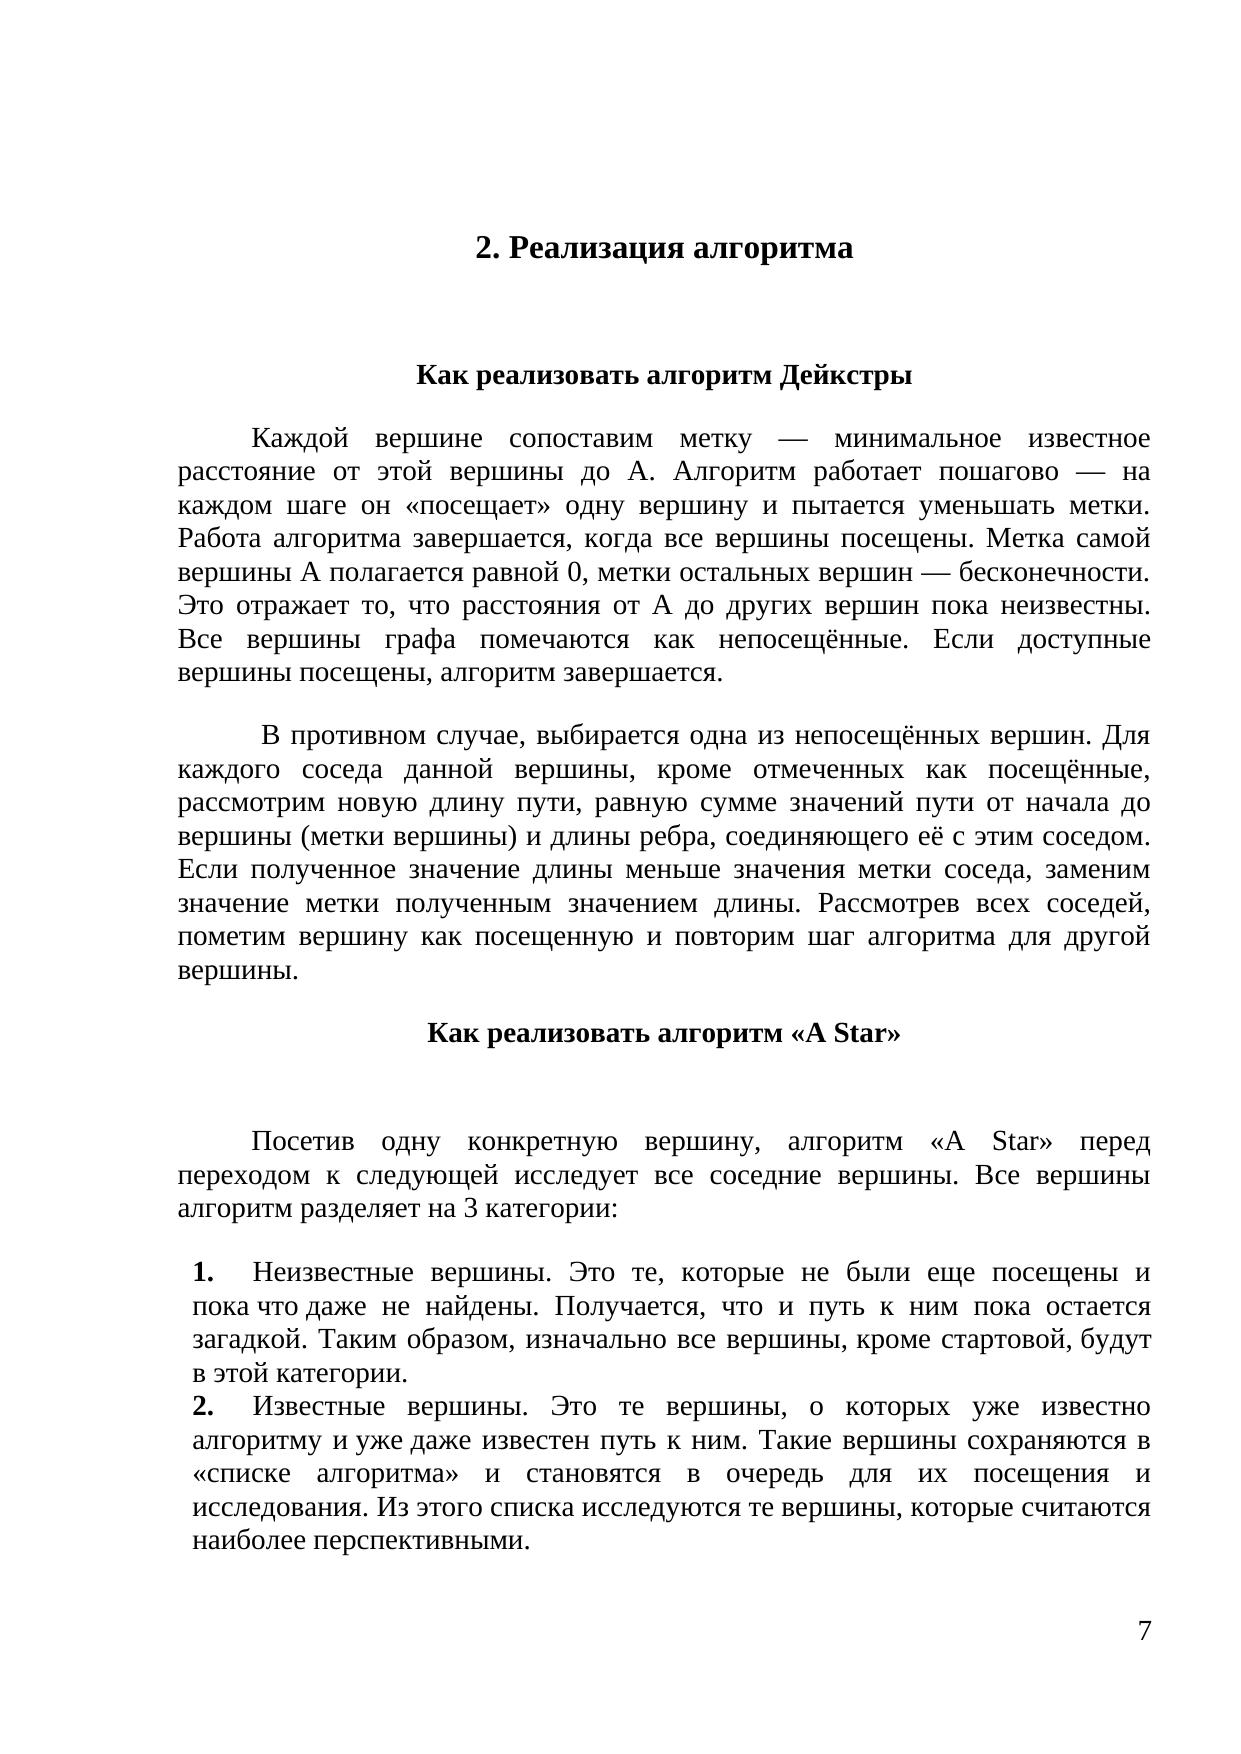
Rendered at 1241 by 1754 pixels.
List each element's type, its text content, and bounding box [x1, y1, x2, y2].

subtitle Как реализовать алгоритм «A Star» [177, 1015, 1152, 1048]
text В противном случае, выбирается одна из непосещённых вершин. Для каждого соседа данной вершины, кроме отмеченных как посещённые, рассмотрим новую длину пути, равную сумме значений пути от начала до вершины (метки вершины) и длины ребра, соединяющего её с этим соседом. Если полученное значение длины меньше значения метки соседа, заменим значение метки полученным значением длины. Рассмотрев всех соседей, пометим вершину как посещенную и повторим шаг алгоритма для другой вершины. [177, 717, 1152, 986]
list Неизвестные вершины. Это те, которые не были еще посещены и пока что даже не найдены. Получается, что и путь к ним пока остается загадкой. Таким образом, изначально все вершины, кроме стартовой, будут в этой категории. [192, 1254, 1152, 1388]
subtitle Как реализовать алгоритм Дейкстры [177, 357, 1152, 391]
list Известные вершины. Это те вершины, о которых уже известно алгоритму и уже даже известен путь к ним. Такие вершины сохраняются в «списке алгоритма» и становятся в очередь для их посещения и исследования. Из этого списка исследуются те вершины, которые считаются наиболее перспективными. [192, 1388, 1152, 1556]
text Посетив одну конкретную вершину, алгоритм «A Star» перед переходом к следующей исследует все соседние вершины. Все вершины алгоритм разделяет на 3 категории: [177, 1123, 1152, 1224]
text Каждой вершине сопоставим метку — минимальное известное расстояние от этой вершины до А. Алгоритм работает пошагово — на каждом шаге он «посещает» одну вершину и пытается уменьшать метки. Работа алгоритма завершается, когда все вершины посещены. Метка самой вершины А полагается равной 0, метки остальных вершин — бесконечности. Это отражает то, что расстояния от А до других вершин пока неизвестны. Все вершины графа помечаются как непосещённые. Если доступные вершины посещены, алгоритм завершается. [177, 420, 1152, 688]
subtitle 2. Реализация алгоритма [177, 227, 1152, 265]
